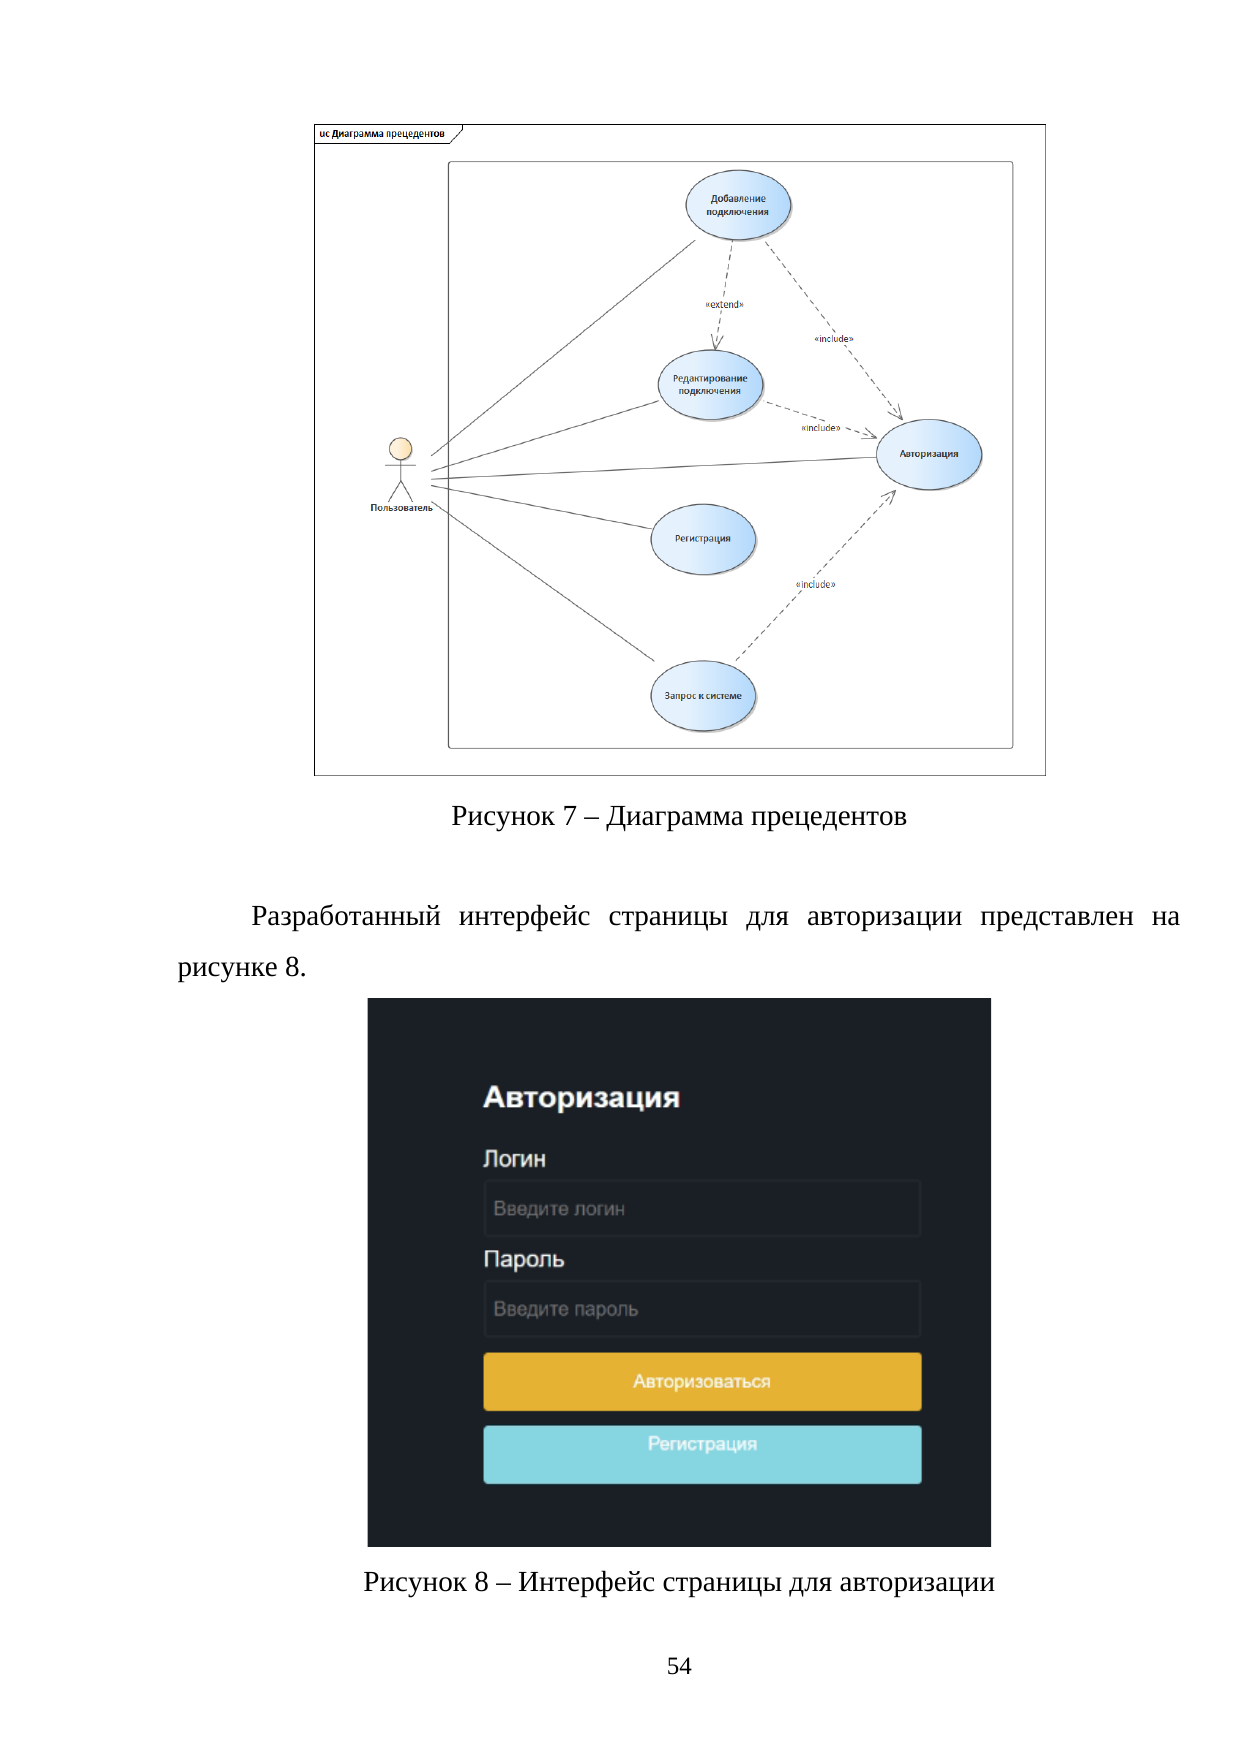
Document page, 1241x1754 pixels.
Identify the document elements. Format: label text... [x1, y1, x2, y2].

text Разработанный интерфейс страницы для авторизации представлен на рисунке 8. [177, 898, 1181, 982]
text Рисунок 7 – Диаграмма прецедентов [177, 798, 1181, 831]
text Рисунок 8 – Интерфейс страницы для авторизации [177, 1564, 1181, 1597]
picture [308, 118, 1050, 781]
picture [367, 998, 992, 1547]
